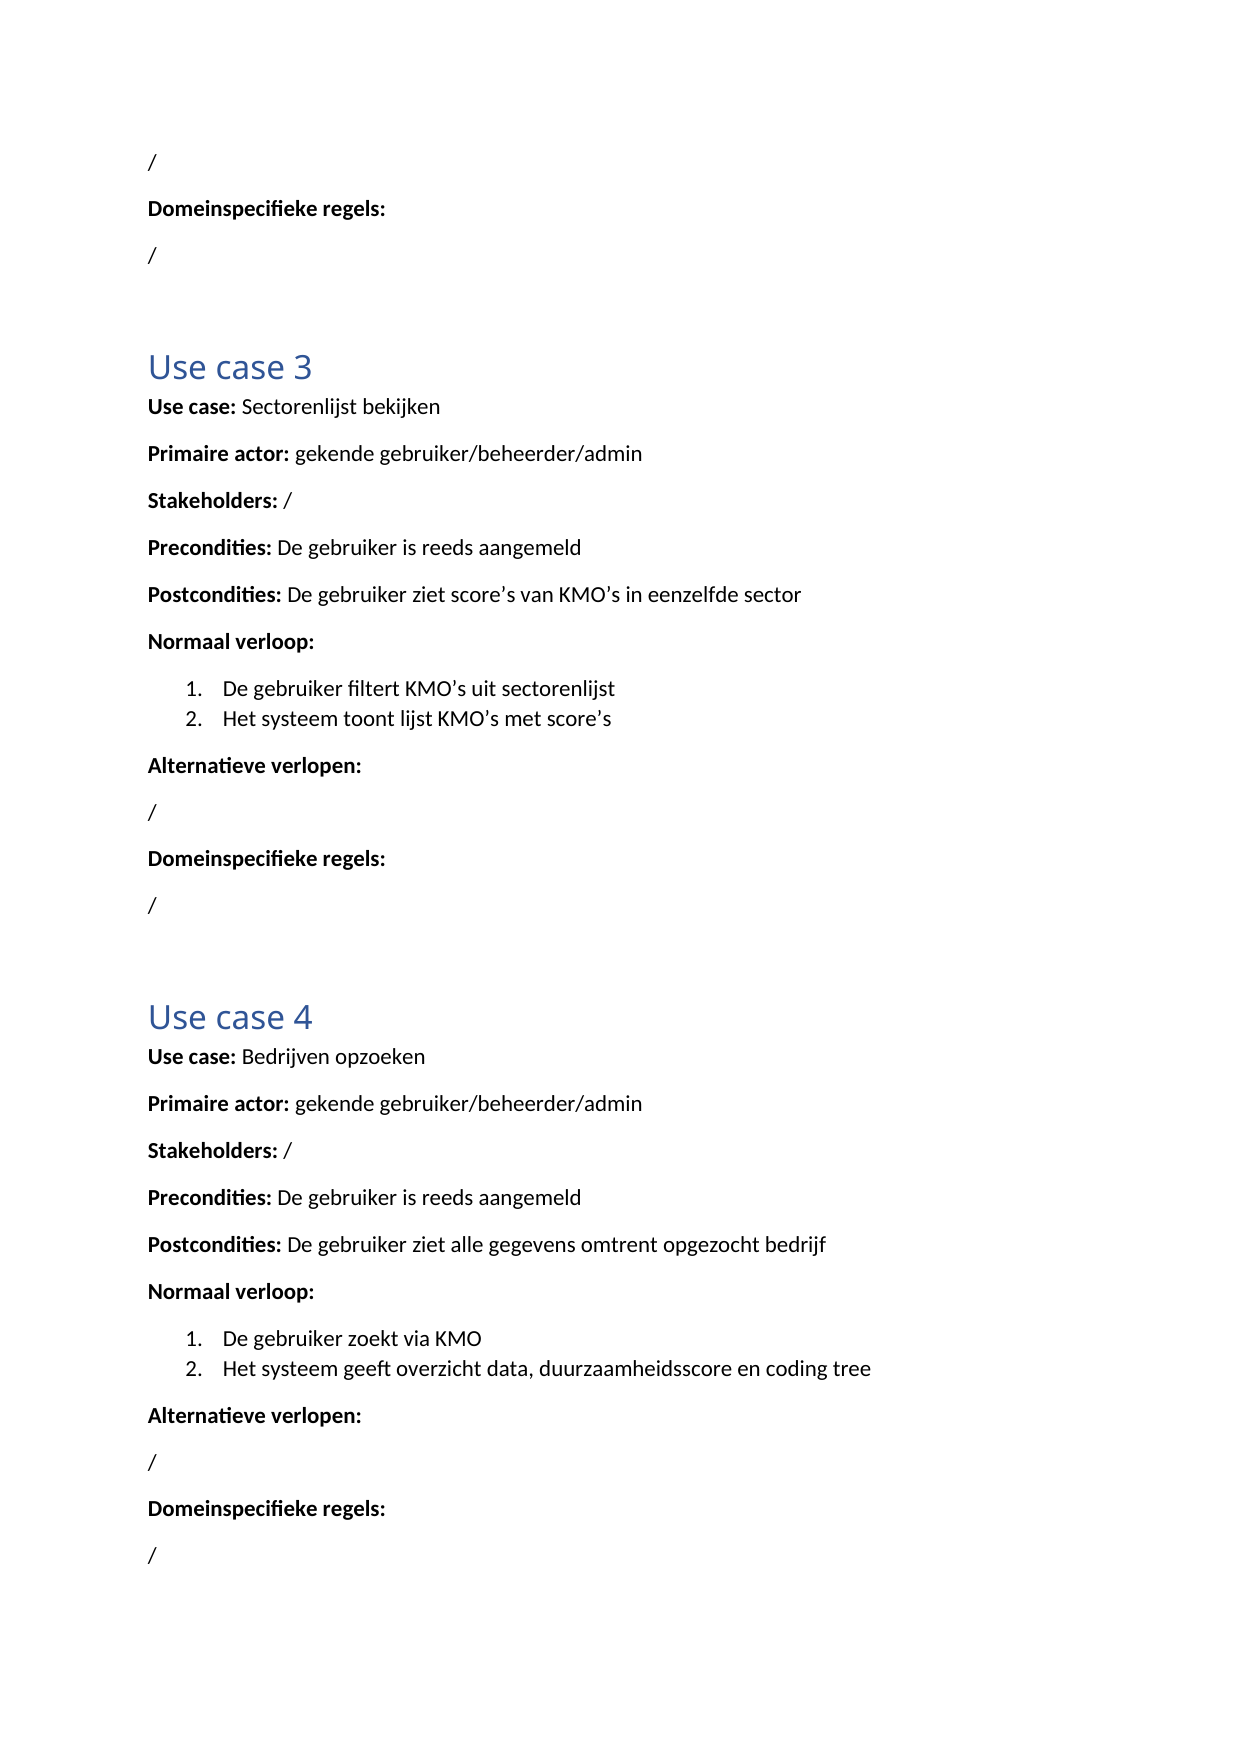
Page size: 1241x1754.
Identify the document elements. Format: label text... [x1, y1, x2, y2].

text Precondities: De gebruiker is reeds aangemeld [148, 533, 1093, 561]
text Precondities: De gebruiker is reeds aangemeld [148, 1183, 1093, 1211]
text Alternatieve verlopen: [148, 1401, 1093, 1429]
text Postcondities: De gebruiker ziet alle gegevens omtrent opgezocht bedrijf [148, 1230, 1093, 1258]
text Domeinspecifieke regels: [148, 844, 1093, 872]
list De gebruiker filtert KMO’s uit sectorenlijst [185, 674, 1093, 702]
text / [148, 241, 1093, 269]
text Stakeholders: / [148, 486, 1093, 514]
text / [148, 1448, 1093, 1476]
text Stakeholders: / [148, 1136, 1093, 1164]
text / [148, 148, 1093, 176]
text / [148, 798, 1093, 826]
text Normaal verloop: [148, 1277, 1093, 1305]
text / [148, 1541, 1093, 1569]
text Primaire actor: gekende gebruiker/beheerder/admin [148, 439, 1093, 467]
text Alternatieve verlopen: [148, 751, 1093, 779]
subtitle Use case 3 [148, 343, 1093, 389]
text Normaal verloop: [148, 627, 1093, 655]
list Het systeem toont lijst KMO’s met score’s [185, 704, 1093, 732]
list De gebruiker zoekt via KMO [185, 1324, 1093, 1352]
text Postcondities: De gebruiker ziet score’s van KMO’s in eenzelfde sector [148, 580, 1093, 608]
text Use case: Bedrijven opzoeken [148, 1042, 1093, 1070]
list Het systeem geeft overzicht data, duurzaamheidsscore en coding tree [185, 1354, 1093, 1382]
text Use case: Sectorenlijst bekijken [148, 392, 1093, 420]
text / [148, 891, 1093, 919]
text Primaire actor: gekende gebruiker/beheerder/admin [148, 1089, 1093, 1117]
text Domeinspecifieke regels: [148, 194, 1093, 222]
text Domeinspecifieke regels: [148, 1494, 1093, 1522]
subtitle Use case 4 [148, 993, 1093, 1039]
